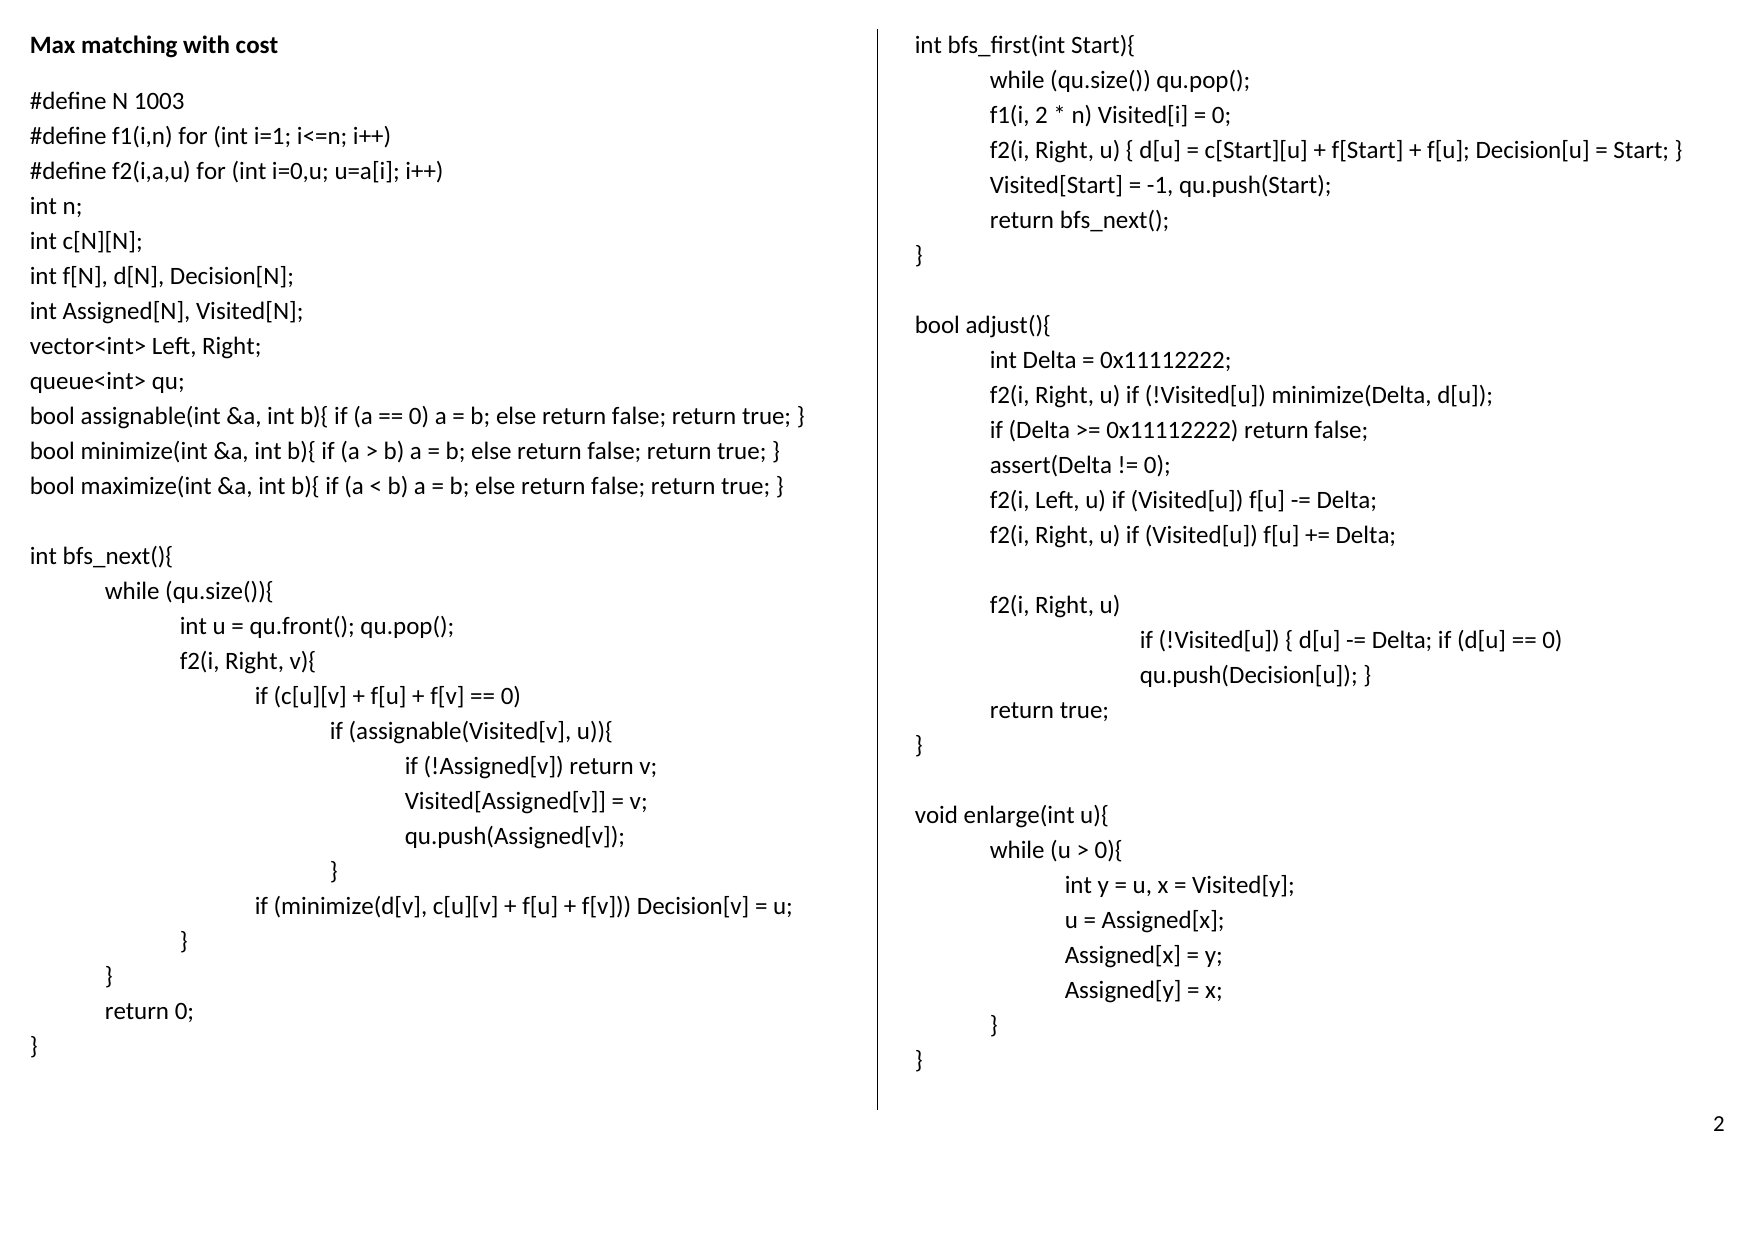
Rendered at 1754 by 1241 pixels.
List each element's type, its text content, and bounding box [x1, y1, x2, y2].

text f2(i, Right, v){ [29, 645, 839, 676]
text if (!Assigned[v]) return v; [29, 750, 839, 781]
text if (assignable(Visited[v], u)){ [29, 715, 839, 746]
text Max matching with cost [29, 29, 839, 60]
text } [29, 1030, 839, 1061]
text #define f2(i,a,u) for (int i=0,u; u=a[i]; i++) [29, 155, 839, 186]
text #define N 1003 [29, 85, 839, 116]
text if (Delta >= 0x11112222) return false; [914, 414, 1724, 445]
text bool maximize(int &a, int b){ if (a < b) a = b; else return false; return true; } [29, 470, 839, 501]
text f2(i, Right, u) if (Visited[u]) f[u] += Delta; [914, 519, 1724, 550]
text f2(i, Right, u) { d[u] = c[Start][u] + f[Start] + f[u]; Decision[u] = Start; } [914, 134, 1724, 165]
text int f[N], d[N], Decision[N]; [29, 260, 839, 291]
text while (qu.size()){ [29, 575, 839, 606]
text int Delta = 0x11112222; [914, 344, 1724, 375]
text int bfs_first(int Start){ [914, 29, 1724, 60]
text } [29, 960, 839, 991]
text } [914, 1044, 1724, 1075]
text if (c[u][v] + f[u] + f[v] == 0) [29, 680, 839, 711]
text qu.push(Assigned[v]); [29, 820, 839, 851]
text bool adjust(){ [914, 309, 1724, 340]
text f2(i, Right, u) if (!Visited[u]) minimize(Delta, d[u]); [914, 379, 1724, 410]
text if (!Visited[u]) { d[u] -= Delta; if (d[u] == 0) qu.push(Decision[u]); } [1139, 624, 1724, 690]
text assert(Delta != 0); [914, 449, 1724, 480]
text #define f1(i,n) for (int i=1; i<=n; i++) [29, 120, 839, 151]
text f1(i, 2 * n) Visited[i] = 0; [914, 99, 1724, 130]
text queue<int> qu; [29, 365, 839, 396]
text return 0; [29, 995, 839, 1026]
text Visited[Assigned[v]] = v; [29, 785, 839, 816]
text Assigned[y] = x; [914, 974, 1724, 1005]
text bool minimize(int &a, int b){ if (a > b) a = b; else return false; return true; } [29, 435, 839, 466]
text vector<int> Left, Right; [29, 330, 839, 361]
text int n; [29, 190, 839, 221]
text if (minimize(d[v], c[u][v] + f[u] + f[v])) Decision[v] = u; [29, 890, 839, 921]
text return true; [914, 694, 1724, 725]
text Assigned[x] = y; [914, 939, 1724, 970]
text while (u > 0){ [914, 834, 1724, 865]
text return bfs_next(); [914, 204, 1724, 235]
text u = Assigned[x]; [914, 904, 1724, 935]
text } [29, 925, 839, 956]
text f2(i, Left, u) if (Visited[u]) f[u] -= Delta; [914, 484, 1724, 515]
text } [914, 729, 1724, 760]
text int c[N][N]; [29, 225, 839, 256]
text Visited[Start] = -1, qu.push(Start); [914, 169, 1724, 200]
text int y = u, x = Visited[y]; [914, 869, 1724, 900]
text } [29, 855, 839, 886]
text bool assignable(int &a, int b){ if (a == 0) a = b; else return false; return true; } [29, 400, 839, 431]
text int Assigned[N], Visited[N]; [29, 295, 839, 326]
text int u = qu.front(); qu.pop(); [29, 610, 839, 641]
text f2(i, Right, u) [914, 589, 1724, 620]
text void enlarge(int u){ [914, 799, 1724, 830]
text while (qu.size()) qu.pop(); [914, 64, 1724, 95]
text int bfs_next(){ [29, 540, 839, 571]
text } [914, 239, 1724, 270]
text } [914, 1009, 1724, 1040]
